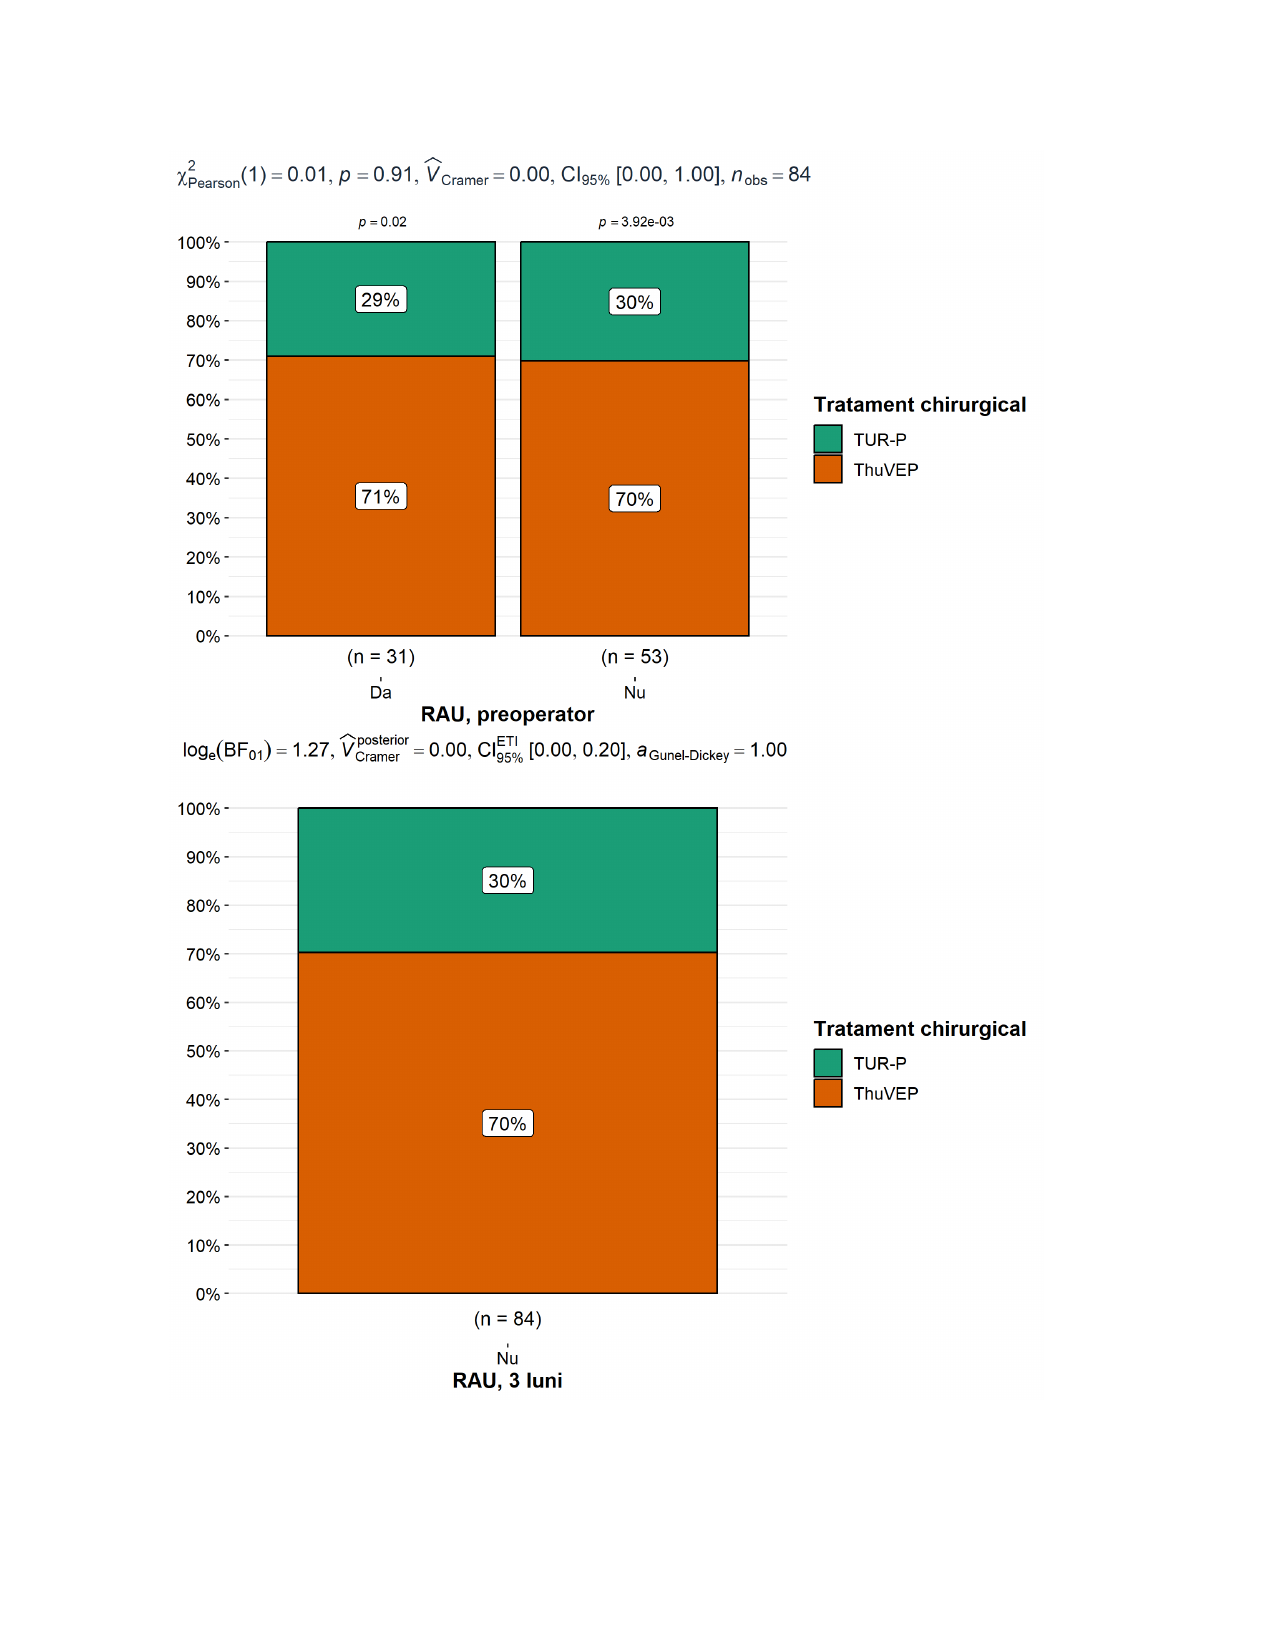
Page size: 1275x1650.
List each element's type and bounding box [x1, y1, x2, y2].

picture [168, 150, 1044, 1400]
